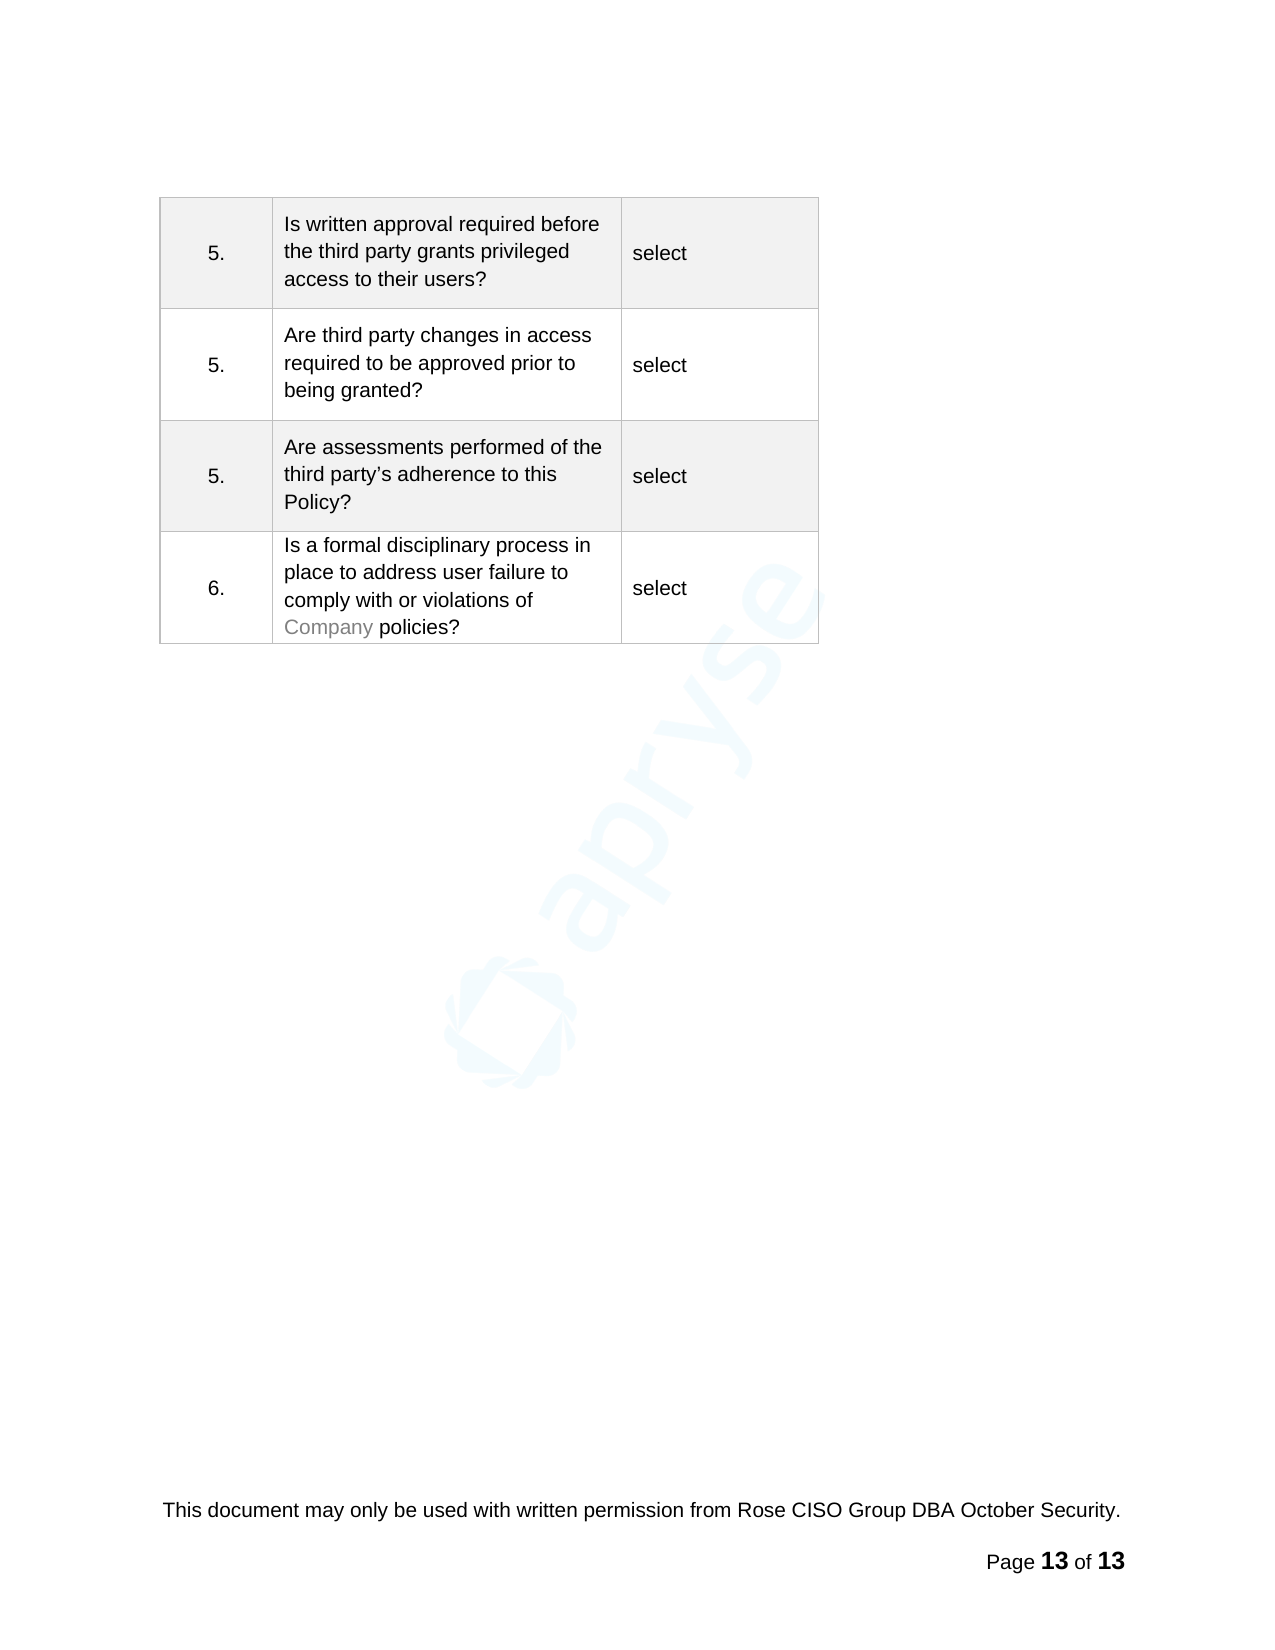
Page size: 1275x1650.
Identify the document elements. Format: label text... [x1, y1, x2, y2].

table_cell 5. [161, 198, 272, 308]
table_cell Are third party changes in access required to be approved prior to being granted? [273, 309, 621, 420]
table_cell [622, 198, 818, 308]
table_cell Is a formal disciplinary process in place to address user failure to comply with or violations of policies? [273, 532, 621, 643]
table_cell Is written approval required before the third party grants privileged access to their users? [273, 198, 621, 308]
table_cell [622, 421, 818, 531]
picture [421, 585, 855, 1113]
table_cell [622, 532, 818, 643]
table_cell 6. [161, 532, 272, 643]
table_cell [622, 309, 818, 420]
table_cell 5. [161, 421, 272, 531]
table_cell Are assessments performed of the third party’s adherence to this Policy? [273, 421, 621, 531]
table_cell 5. [161, 309, 272, 420]
